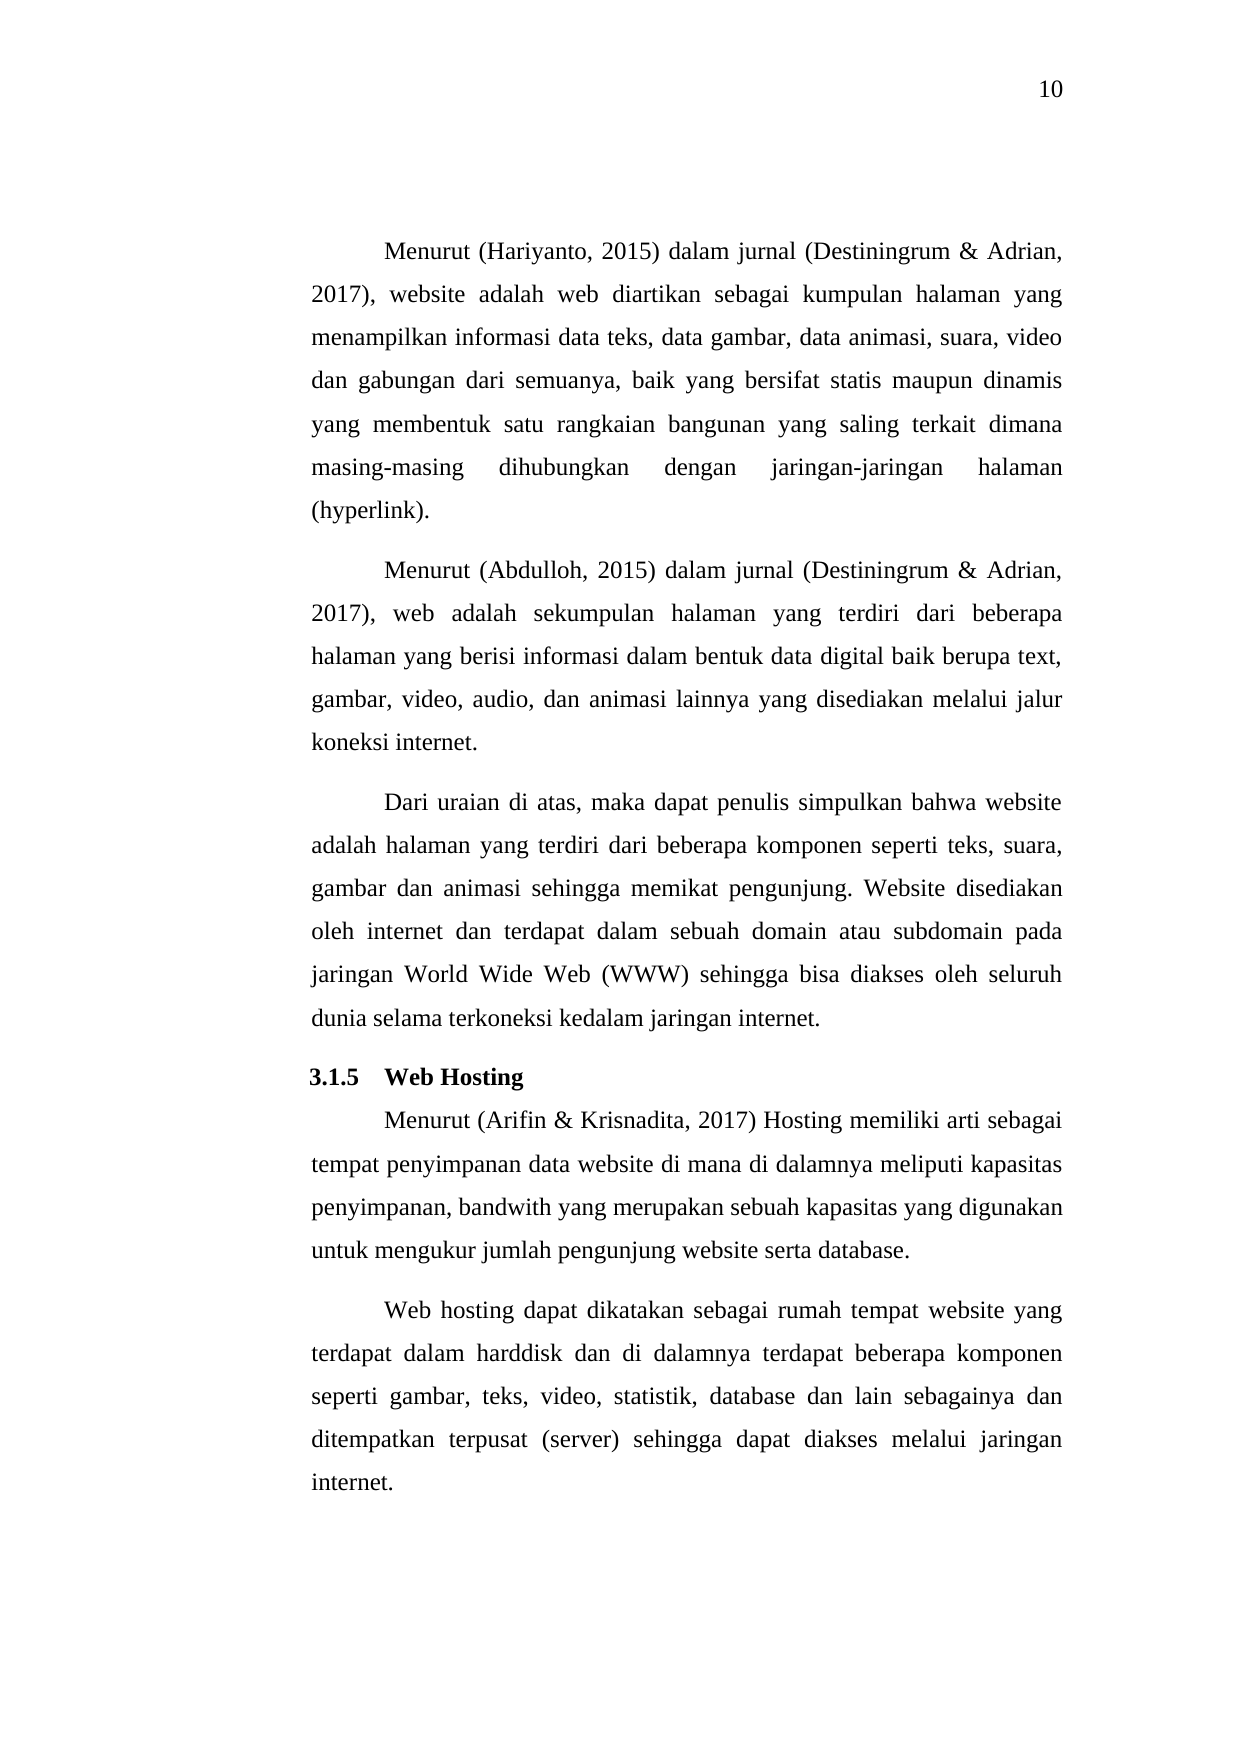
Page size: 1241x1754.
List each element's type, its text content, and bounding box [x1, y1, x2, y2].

text Menurut (Arifin & Krisnadita, 2017) Hosting memiliki arti sebagai tempat penyimpanan data website di mana di dalamnya meliputi kapasitas penyimpanan, bandwith yang merupakan sebuah kapasitas yang digunakan untuk mengukur jumlah pengunjung website serta database. [311, 1106, 1063, 1264]
text Menurut (Abdulloh, 2015) dalam jurnal (Destiningrum & Adrian, 2017), web adalah sekumpulan halaman yang terdiri dari beberapa halaman yang berisi informasi dalam bentuk data digital baik berupa text, gambar, video, audio, dan animasi lainnya yang disediakan melalui jalur koneksi internet. [311, 555, 1063, 756]
text Dari uraian di atas, maka dapat penulis simpulkan bahwa website adalah halaman yang terdiri dari beberapa komponen seperti teks, suara, gambar dan animasi sehingga memikat pengunjung. Website disediakan oleh internet dan terdapat dalam sebuah domain atau subdomain pada jaringan World Wide Web (WWW) sehingga bisa diakses oleh seluruh dunia selama terkoneksi kedalam jaringan internet. [311, 787, 1063, 1031]
text Menurut (Hariyanto, 2015) dalam jurnal (Destiningrum & Adrian, 2017), website adalah web diartikan sebagai kumpulan halaman yang menampilkan informasi data teks, data gambar, data animasi, suara, video dan gabungan dari semuanya, baik yang bersifat statis maupun dinamis yang membentuk satu rangkaian bangunan yang saling terkait dimana masing-masing dihubungkan dengan jaringan-jaringan halaman (hyperlink). [311, 236, 1063, 524]
subtitle Web Hosting [309, 1062, 1063, 1091]
text Web hosting dapat dikatakan sebagai rumah tempat website yang terdapat dalam harddisk dan di dalamnya terdapat beberapa komponen seperti gambar, teks, video, statistik, database dan lain sebagainya dan ditempatkan terpusat (server) sehingga dapat diakses melalui jaringan internet. [311, 1295, 1063, 1496]
